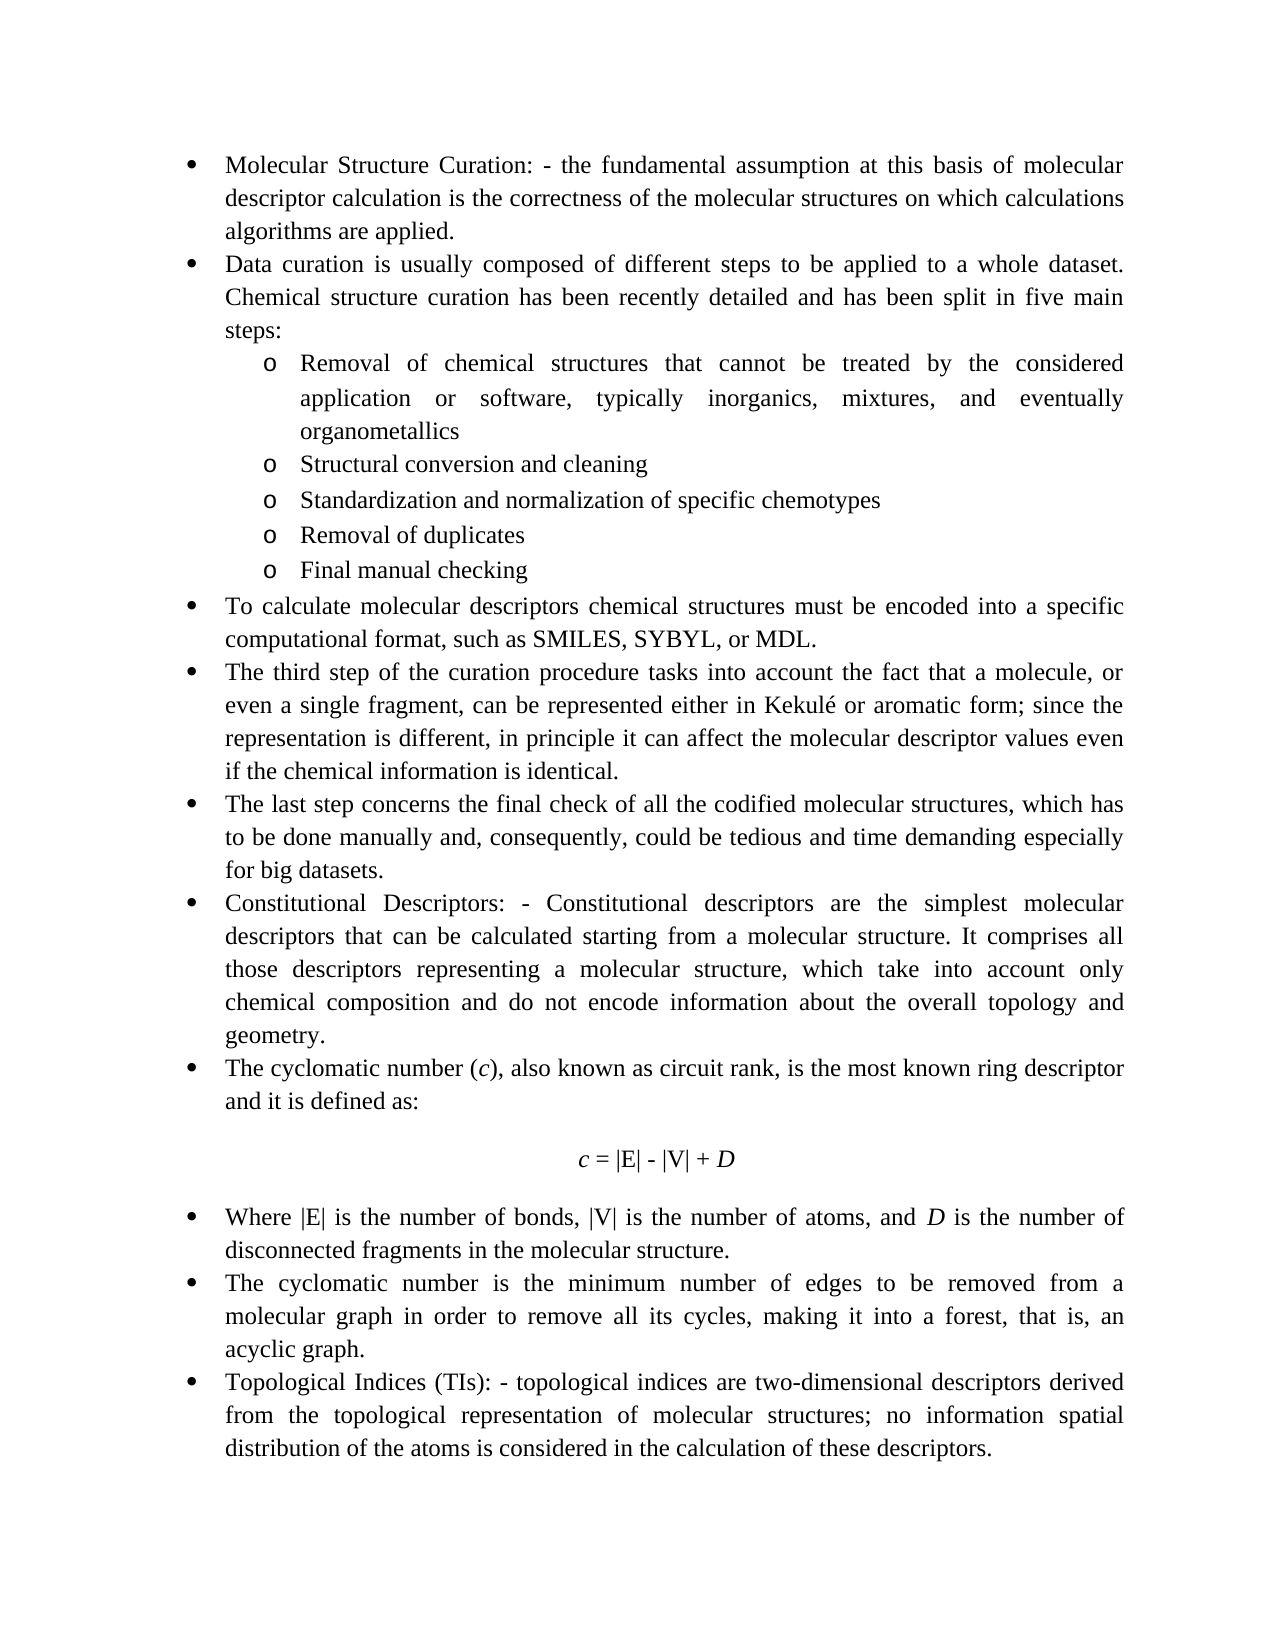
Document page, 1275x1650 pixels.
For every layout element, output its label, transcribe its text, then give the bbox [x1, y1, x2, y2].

list The cyclomatic number is the minimum number of edges to be removed from a molecular graph in order to remove all its cycles, making it into a forest, that is, an acyclic graph. [187, 1268, 1125, 1363]
list The cyclomatic number (c), also known as circuit rank, is the most known ring descriptor and it is defined as: [187, 1053, 1125, 1115]
list To calculate molecular descriptors chemical structures must be encoded into a specific computational format, such as SMILES, SYBYL, or MDL. [187, 591, 1125, 653]
list Structural conversion and cleaning [262, 449, 1125, 480]
list Data curation is usually composed of different steps to be applied to a whole dataset. Chemical structure curation has been recently detailed and has been split in five main steps: [187, 249, 1125, 344]
list Topological Indices (TIs): - topological indices are two-dimensional descriptors derived from the topological representation of molecular structures; no information spatial distribution of the atoms is considered in the calculation of these descriptors. [187, 1367, 1125, 1462]
text c = |E| - |V| + D [187, 1144, 1125, 1173]
list Standardization and normalization of specific chemotypes [262, 485, 1125, 516]
list Constitutional Descriptors: - Constitutional descriptors are the simplest molecular descriptors that can be calculated starting from a molecular structure. It comprises all those descriptors representing a molecular structure, which take into account only chemical composition and do not encode information about the overall topology and geometry. [187, 888, 1125, 1049]
list The last step concerns the final check of all the codified molecular structures, which has to be done manually and, consequently, could be tedious and time demanding especially for big datasets. [187, 789, 1125, 884]
list Removal of chemical structures that cannot be treated by the considered application or software, typically inorganics, mixtures, and eventually organometallics [262, 348, 1125, 445]
list Final manual checking [262, 556, 1125, 586]
list Molecular Structure Curation: - the fundamental assumption at this basis of molecular descriptor calculation is the correctness of the molecular structures on which calculations algorithms are applied. [187, 150, 1125, 245]
list The third step of the curation procedure tasks into account the fact that a molecule, or even a single fragment, can be represented either in Kekulé or aromatic form; since the representation is different, in principle it can affect the molecular descriptor values even if the chemical information is identical. [187, 657, 1125, 785]
list Where |E| is the number of bonds, |V| is the number of atoms, and D is the number of disconnected fragments in the molecular structure. [187, 1202, 1125, 1264]
list Removal of duplicates [262, 520, 1125, 551]
